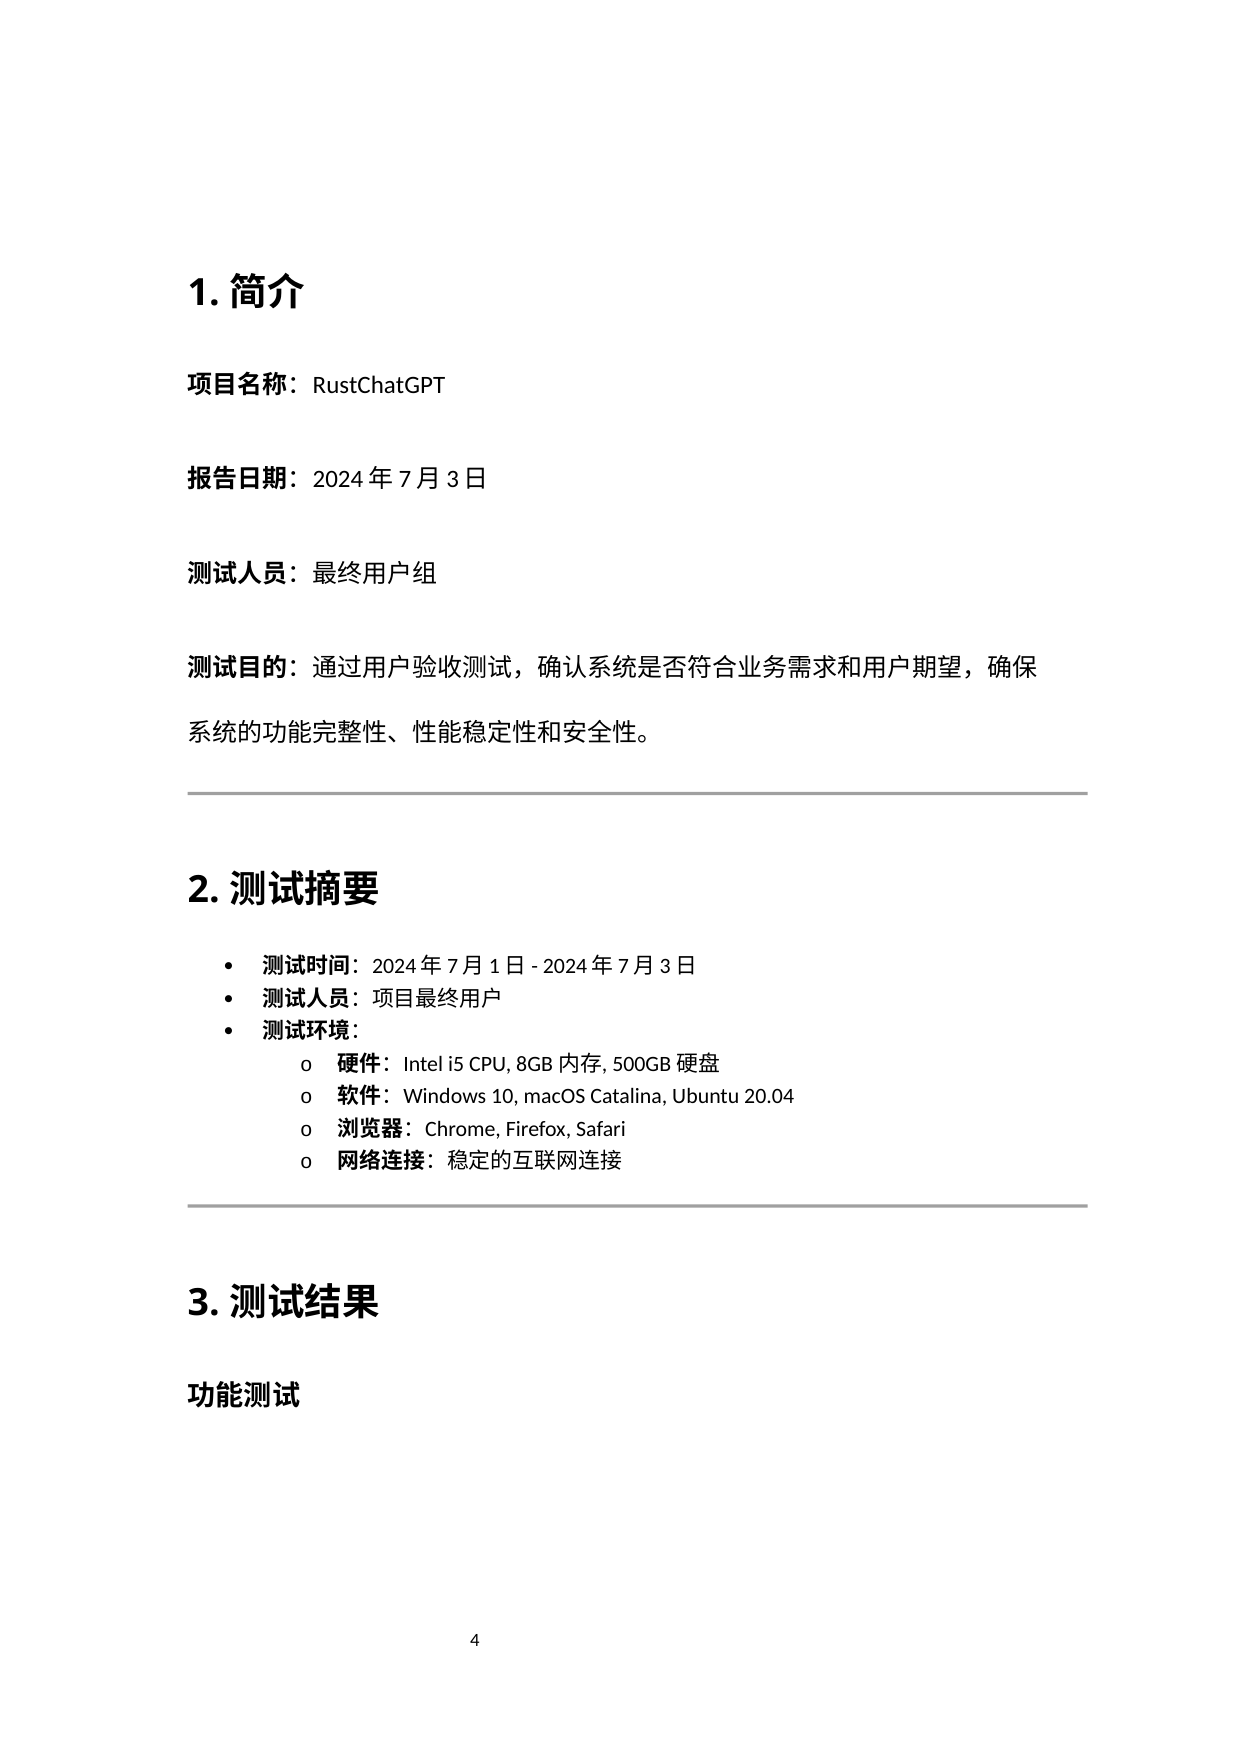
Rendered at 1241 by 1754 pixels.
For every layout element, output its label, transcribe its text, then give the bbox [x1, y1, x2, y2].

subtitle 1. 简介 [187, 256, 1053, 321]
subtitle 2. 测试摘要 [187, 854, 1053, 919]
subtitle 功能测试 [187, 1360, 1053, 1425]
list 硬件：Intel i5 CPU, 8GB 内存, 500GB 硬盘 [300, 1045, 1053, 1078]
text 测试目的：通过用户验收测试，确认系统是否符合业务需求和用户期望，确保系统的功能完整性、性能稳定性和安全性。 [187, 633, 1053, 763]
list 测试人员：项目最终用户 [225, 980, 1053, 1013]
list 测试环境： [225, 1013, 1053, 1045]
list 测试时间：2024年7月1日 - 2024年7月3日 [225, 948, 1053, 980]
list 软件：Windows 10, macOS Catalina, Ubuntu 20.04 [300, 1078, 1053, 1110]
list 网络连接：稳定的互联网连接 [300, 1143, 1053, 1175]
subtitle 3. 测试结果 [187, 1266, 1053, 1331]
text 报告日期：2024年7月3日 [187, 444, 1053, 509]
text 项目名称：RustChatGPT [187, 350, 1053, 415]
text 测试人员：最终用户组 [187, 539, 1053, 604]
list 浏览器：Chrome, Firefox, Safari [300, 1110, 1053, 1143]
